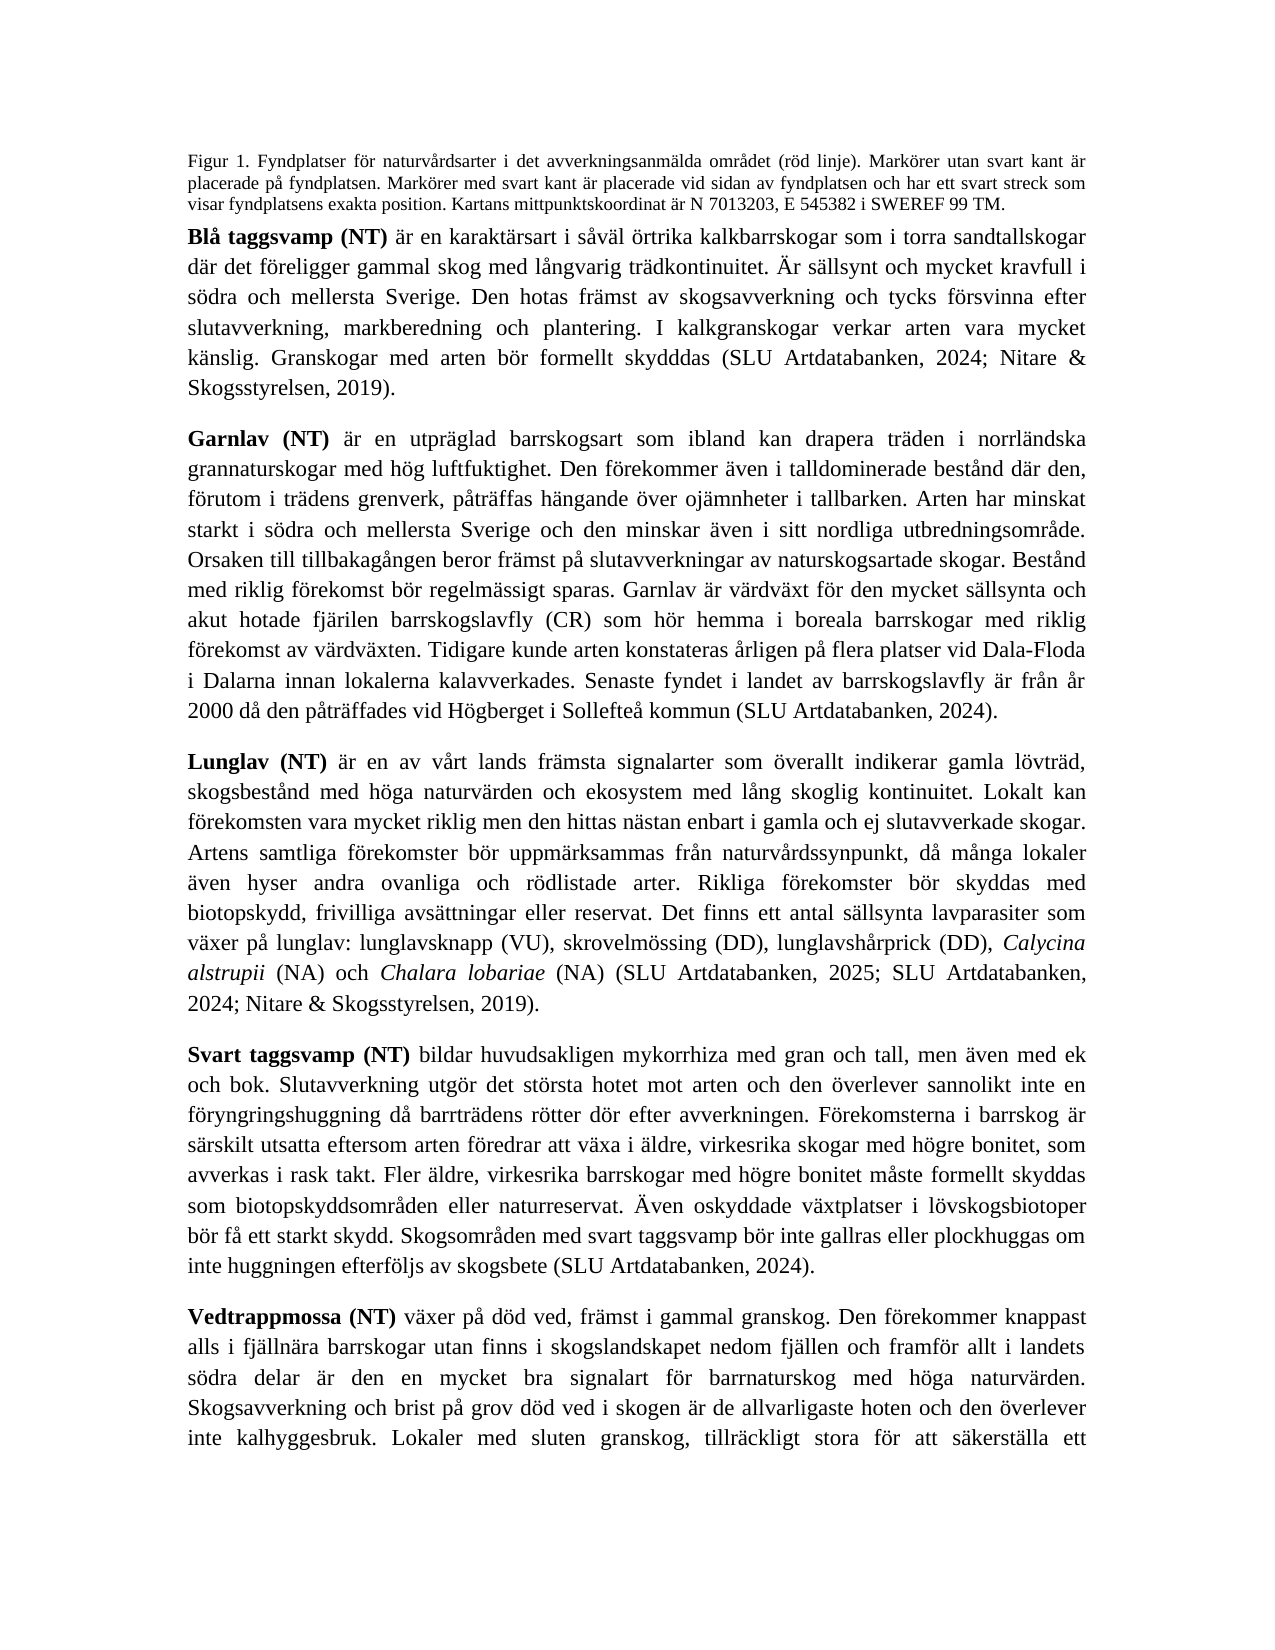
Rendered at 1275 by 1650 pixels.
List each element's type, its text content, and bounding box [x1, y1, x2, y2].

text Blå taggsvamp (NT) är en karaktärsart i såväl örtrika kalkbarrskogar som i torra sandtallskogar där det föreligger gammal skog med långvarig trädkontinuitet. Är sällsynt och mycket kravfull i södra och mellersta Sverige. Den hotas främst av skogsavverkning och tycks försvinna efter slutavverkning, markberedning och plantering. I kalkgranskogar verkar arten vara mycket känslig. Granskogar med arten bör formellt skydddas (SLU Artdatabanken, 2024; Nitare & Skogsstyrelsen, 2019). [187, 223, 1087, 400]
text Svart taggsvamp (NT) bildar huvudsakligen mykorrhiza med gran och tall, men även med ek och bok. Slutavverkning utgör det största hotet mot arten och den överlever sannolikt inte en föryngringshuggning då barrträdens rötter dör efter avverkningen. Förekomsterna i barrskog är särskilt utsatta eftersom arten föredrar att växa i äldre, virkesrika skogar med högre bonitet, som avverkas i rask takt. Fler äldre, virkesrika barrskogar med högre bonitet måste formellt skyddas som biotopskyddsområden eller naturreservat. Även oskyddade växtplatser i lövskogsbiotoper bör få ett starkt skydd. Skogsområden med svart taggsvamp bör inte gallras eller plockhuggas om inte huggningen efterföljs av skogsbete (SLU Artdatabanken, 2024). [187, 1041, 1087, 1278]
text Figur 1. Fyndplatser för naturvårdsarter i det avverkningsanmälda området (röd linje). Markörer utan svart kant är placerade på fyndplatsen. Markörer med svart kant är placerade vid sidan av fyndplatsen och har ett svart streck som visar fyndplatsens exakta position. Kartans mittpunktskoordinat är N 7013203, E 545382 i SWEREF 99 TM. [187, 150, 1087, 215]
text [187, 1303, 1087, 1450]
text Lunglav (NT) är en av vårt lands främsta signalarter som överallt indikerar gamla lövträd, skogsbestånd med höga naturvärden och ekosystem med lång skoglig kontinuitet. Lokalt kan förekomsten vara mycket riklig men den hittas nästan enbart i gamla och ej slutavverkade skogar. Artens samtliga förekomster bör uppmärksammas från naturvårdssynpunkt, då många lokaler även hyser andra ovanliga och rödlistade arter. Rikliga förekomster bör skyddas med biotopskydd, frivilliga avsättningar eller reservat. Det finns ett antal sällsynta lavparasiter som växer på lunglav: lunglavsknapp (VU), skrovelmössing (DD), lunglavshårprick (DD), Calycina alstrupii (NA) och Chalara lobariae (NA) (SLU Artdatabanken, 2025; SLU Artdatabanken, 2024; Nitare & Skogsstyrelsen, 2019). [187, 748, 1087, 1016]
text Garnlav (NT) är en utpräglad barrskogsart som ibland kan drapera träden i norrländska grannaturskogar med hög luftfuktighet. Den förekommer även i talldominerade bestånd där den, förutom i trädens grenverk, påträffas hängande över ojämnheter i tallbarken. Arten har minskat starkt i södra och mellersta Sverige och den minskar även i sitt nordliga utbredningsområde. Orsaken till tillbakagången beror främst på slutavverkningar av naturskogsartade skogar. Bestånd med riklig förekomst bör regelmässigt sparas. Garnlav är värdväxt för den mycket sällsynta och akut hotade fjärilen barrskogslavfly (CR) som hör hemma i boreala barrskogar med riklig förekomst av värdväxten. Tidigare kunde arten konstateras årligen på flera platser vid Dala-Floda i Dalarna innan lokalerna kalavverkades. Senaste fyndet i landet av barrskogslavfly är från år 2000 då den påträffades vid Högberget i Sollefteå kommun (SLU Artdatabanken, 2024). [187, 425, 1087, 723]
